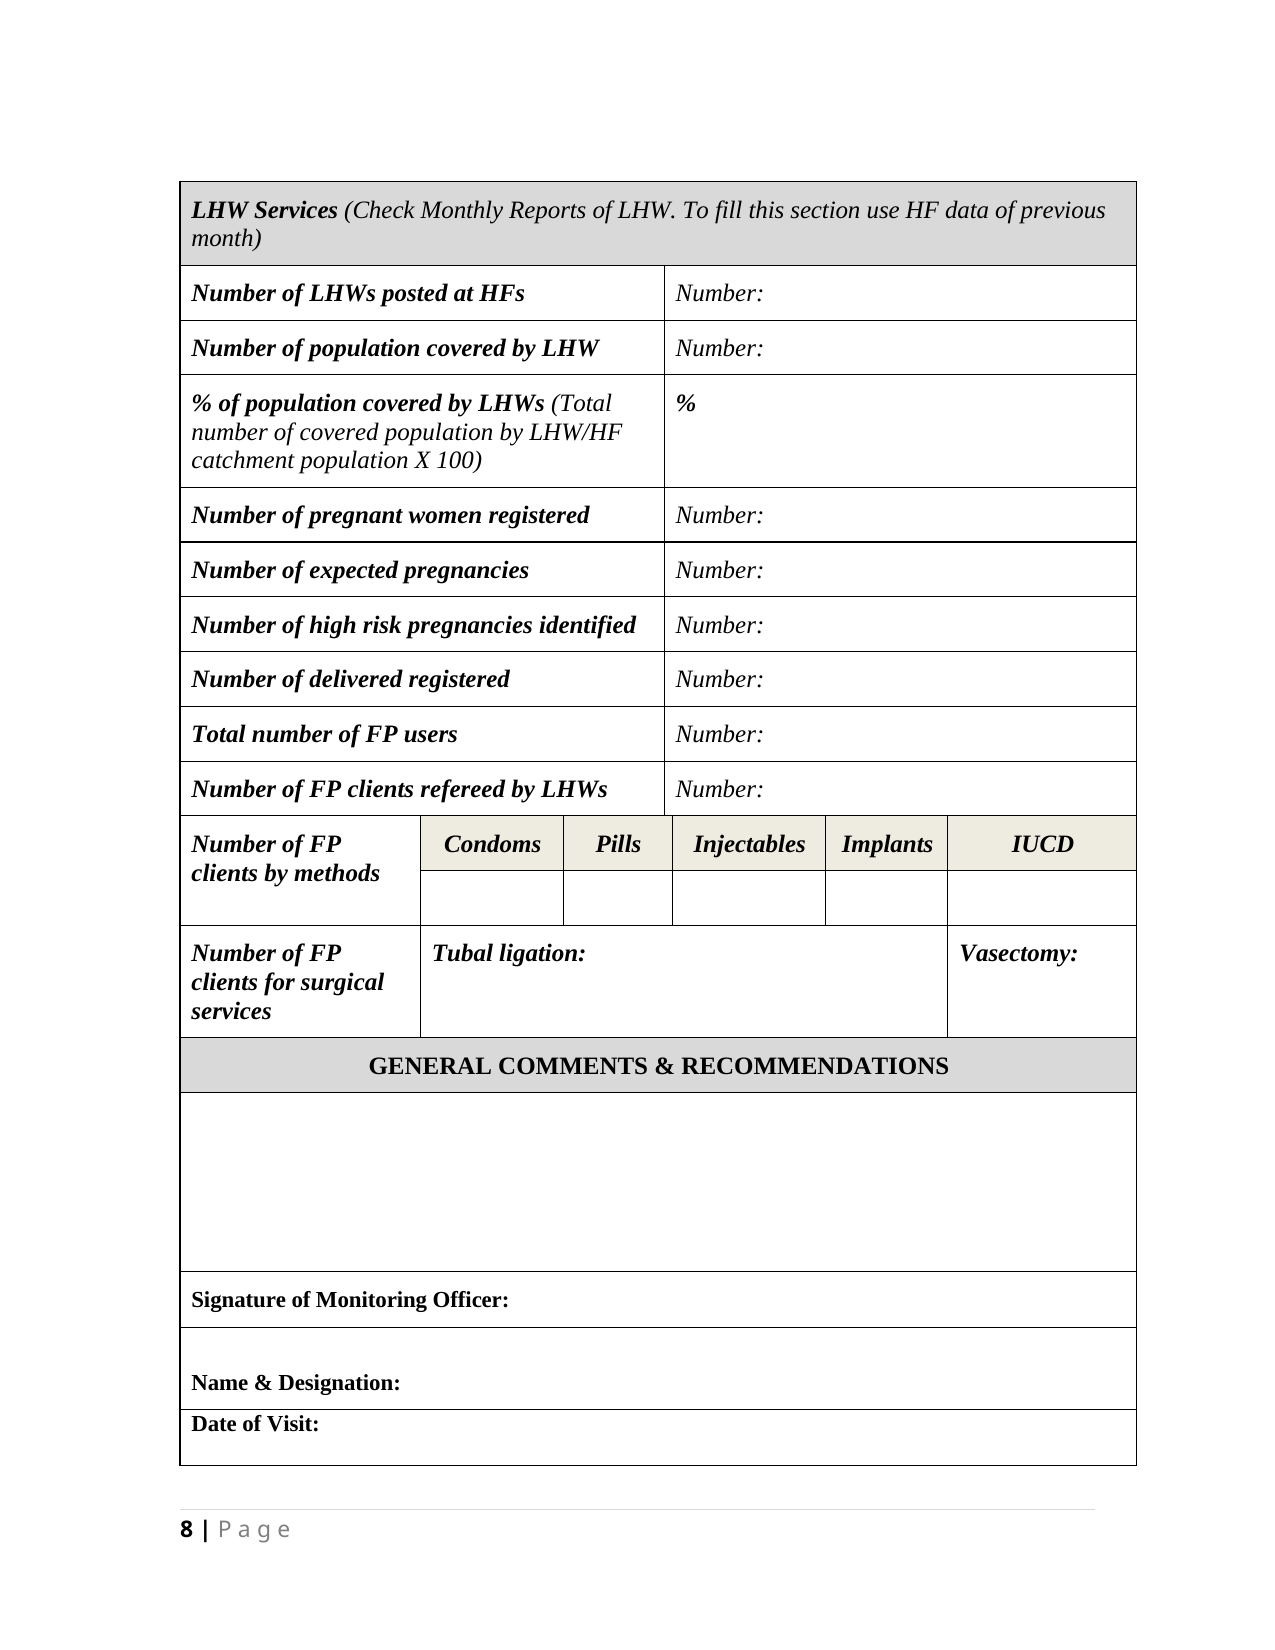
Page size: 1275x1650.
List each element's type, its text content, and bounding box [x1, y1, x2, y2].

table_cell Implants [826, 816, 947, 870]
table_cell Tubal ligation: [421, 926, 947, 1037]
table_cell Number: [665, 266, 1136, 319]
table_cell Condoms [421, 816, 563, 870]
table_cell [673, 871, 825, 925]
table_cell [948, 871, 1136, 925]
table_cell Number of LHWs posted at HFs [181, 266, 664, 319]
table_cell Number: [665, 652, 1136, 706]
table_cell Pills [564, 816, 672, 870]
table_cell [421, 871, 563, 925]
table_cell Date of Visit: [181, 1410, 1136, 1465]
table_cell IUCD [948, 816, 1136, 870]
table_cell [181, 1093, 1136, 1271]
table_cell Number: [665, 762, 1136, 815]
table_cell Number of pregnant women registered [181, 488, 664, 541]
table_cell % [665, 375, 1136, 487]
table_cell Number of population covered by LHW [181, 321, 664, 374]
table_header LHW Services (Check Monthly Reports of LHW. To fill this section use HF data of previous month) [181, 182, 1136, 265]
table_cell Number: [665, 488, 1136, 541]
table_cell Number: [665, 707, 1136, 761]
table_cell Vasectomy: [948, 926, 1136, 1037]
table_cell Total number of FP users [181, 707, 664, 761]
table_cell Number: [665, 321, 1136, 374]
table_cell Number of high risk pregnancies identified [181, 597, 664, 651]
table_cell Number of FP clients for surgical services [181, 926, 420, 1037]
table_cell % of population covered by LHWs (Total number of covered population by LHW/HF catchment population X 100) [181, 375, 664, 487]
table_cell Number: [665, 543, 1136, 596]
table_cell Number of expected pregnancies [181, 543, 664, 596]
table_cell Name & Designation: [181, 1328, 1136, 1409]
table_cell [564, 871, 672, 925]
table_cell Signature of Monitoring Officer: [181, 1272, 1136, 1327]
table_cell Number of FP clients refereed by LHWs [181, 762, 664, 815]
table_cell Number of delivered registered [181, 652, 664, 706]
table_cell Number: [665, 597, 1136, 651]
table_cell GENERAL COMMENTS & RECOMMENDATIONS [181, 1038, 1136, 1092]
table_cell Injectables [673, 816, 825, 870]
table_cell [826, 871, 947, 925]
table_cell Number of FP clients by methods [181, 816, 420, 925]
